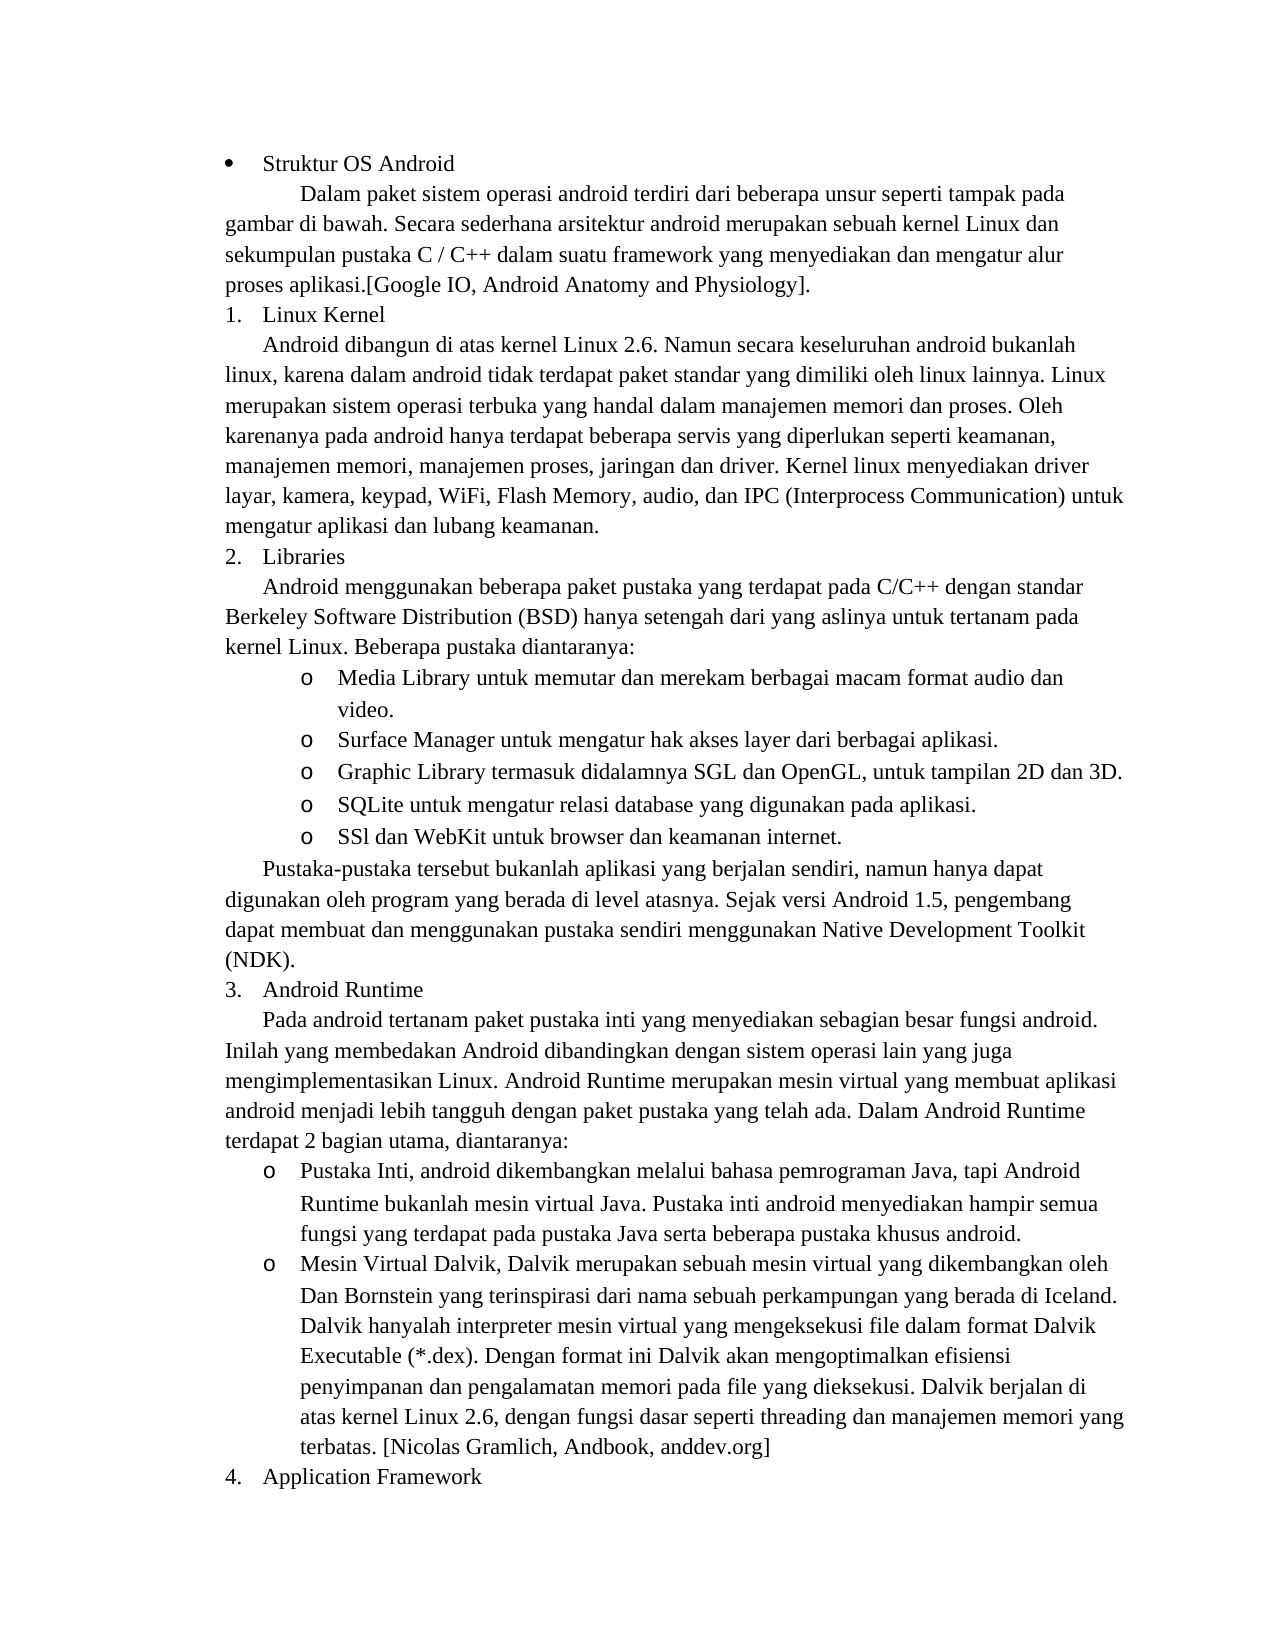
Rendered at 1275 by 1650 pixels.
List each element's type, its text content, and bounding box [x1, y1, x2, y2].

list Pustaka-pustaka tersebut bukanlah aplikasi yang berjalan sendiri, namun hanya dapat digunakan oleh program yang berada di level atasnya. Sejak versi Android 1.5, pengembang dapat membuat dan menggunakan pustaka sendiri menggunakan Native Development Toolkit (NDK). [225, 855, 1125, 972]
list Application Framework [225, 1463, 1125, 1490]
list Pada android tertanam paket pustaka inti yang menyediakan sebagian besar fungsi android. Inilah yang membedakan Android dibandingkan dengan sistem operasi lain yang juga mengimplementasikan Linux. Android Runtime merupakan mesin virtual yang membuat aplikasi android menjadi lebih tangguh dengan paket pustaka yang telah ada. Dalam Android Runtime terdapat 2 bagian utama, diantaranya: [225, 1006, 1125, 1154]
list Pustaka Inti, android dikembangkan melalui bahasa pemrograman Java, tapi Android Runtime bukanlah mesin virtual Java. Pustaka inti android menyediakan hampir semua fungsi yang terdapat pada pustaka Java serta beberapa pustaka khusus android. [262, 1157, 1125, 1246]
list Dalam paket sistem operasi android terdiri dari beberapa unsur seperti tampak pada gambar di bawah. Secara sederhana arsitektur android merupakan sebuah kernel Linux dan sekumpulan pustaka C / C++ dalam suatu framework yang menyediakan dan mengatur alur proses aplikasi.[Google IO, Android Anatomy and Physiology]. [225, 180, 1125, 297]
list SSl dan WebKit untuk browser dan keamanan internet. [300, 823, 1125, 851]
list Libraries [225, 543, 1125, 569]
list SQLite untuk mengatur relasi database yang digunakan pada aplikasi. [300, 791, 1125, 819]
list Media Library untuk memutar dan merekam berbagai macam format audio dan video. [300, 663, 1125, 722]
list Mesin Virtual Dalvik, Dalvik merupakan sebuah mesin virtual yang dikembangkan oleh Dan Bornstein yang terinspirasi dari nama sebuah perkampungan yang berada di Iceland. Dalvik hanyalah interpreter mesin virtual yang mengeksekusi file dalam format Dalvik Executable (*.dex). Dengan format ini Dalvik akan mengoptimalkan efisiensi penyimpanan dan pengalamatan memori pada file yang dieksekusi. Dalvik berjalan di atas kernel Linux 2.6, dengan fungsi dasar seperti threading dan manajemen memori yang terbatas. [Nicolas Gramlich, Andbook, anddev.org] [262, 1250, 1125, 1459]
list Android dibangun di atas kernel Linux 2.6. Namun secara keseluruhan android bukanlah linux, karena dalam android tidak terdapat paket standar yang dimiliki oleh linux lainnya. Linux merupakan sistem operasi terbuka yang handal dalam manajemen memori dan proses. Oleh karenanya pada android hanya terdapat beberapa servis yang diperlukan seperti keamanan, manajemen memori, manajemen proses, jaringan dan driver. Kernel linux menyediakan driver layar, kamera, keypad, WiFi, Flash Memory, audio, dan IPC (Interprocess Communication) untuk mengatur aplikasi dan lubang keamanan. [225, 331, 1125, 539]
list Surface Manager untuk mengatur hak akses layer dari berbagai aplikasi. [300, 726, 1125, 754]
list Android Runtime [225, 976, 1125, 1003]
list Android menggunakan beberapa paket pustaka yang terdapat pada C/C++ dengan standar Berkeley Software Distribution (BSD) hanya setengah dari yang aslinya untuk tertanam pada kernel Linux. Beberapa pustaka diantaranya: [225, 573, 1125, 660]
list Struktur OS Android [225, 150, 1125, 176]
list Graphic Library termasuk didalamnya SGL dan OpenGL, untuk tampilan 2D dan 3D. [300, 758, 1125, 786]
list Linux Kernel [225, 301, 1125, 327]
